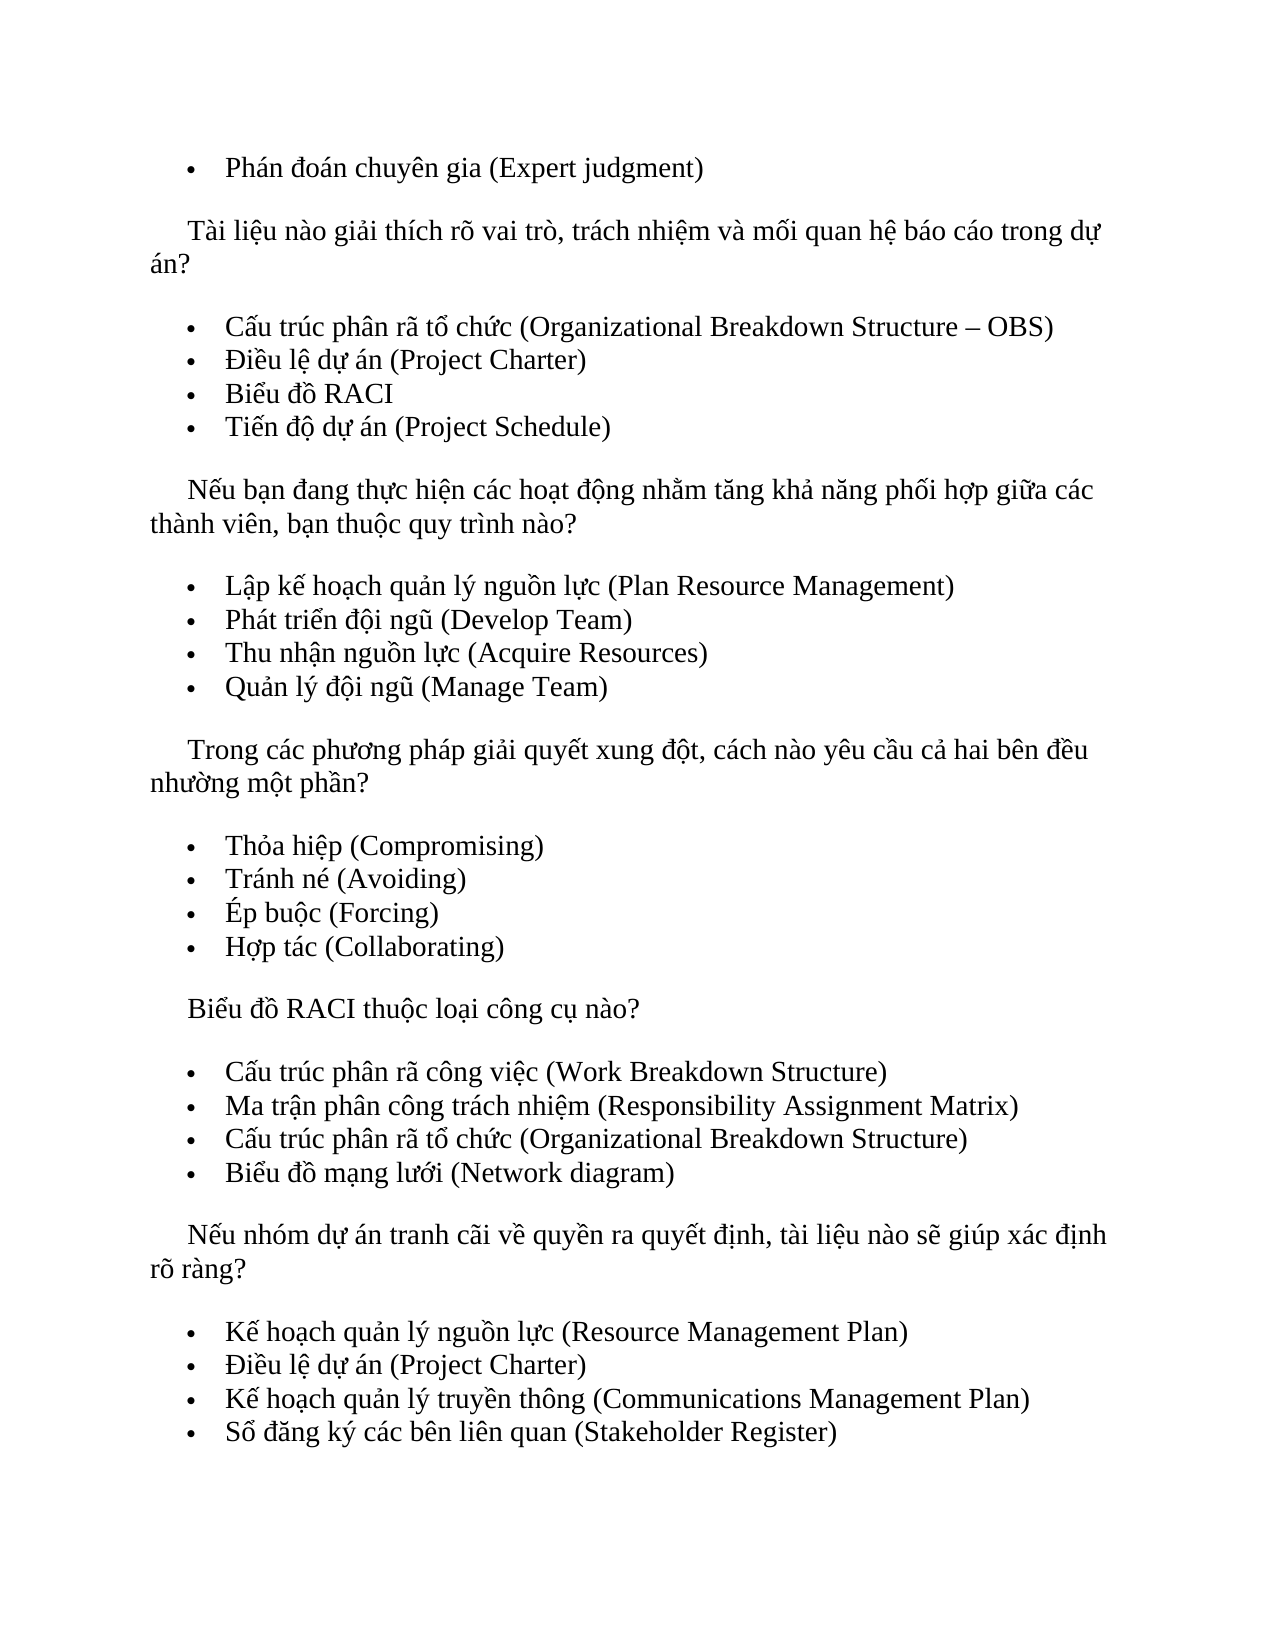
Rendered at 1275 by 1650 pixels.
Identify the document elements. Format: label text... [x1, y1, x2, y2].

list Lập kế hoạch quản lý nguồn lực (Plan Resource Management) [187, 568, 1125, 602]
list Biểu đồ mạng lưới (Network diagram) [187, 1155, 1125, 1188]
text  Nếu nhóm dự án tranh cãi về quyền ra quyết định, tài liệu nào sẽ giúp xác định rõ ràng? [150, 1217, 1125, 1284]
list Phán đoán chuyên gia (Expert judgment) [187, 150, 1125, 183]
text  Nếu bạn đang thực hiện các hoạt động nhằm tăng khả năng phối hợp giữa các thành viên, bạn thuộc quy trình nào? [150, 472, 1125, 539]
list Ma trận phân công trách nhiệm (Responsibility Assignment Matrix) [187, 1088, 1125, 1121]
list Cấu trúc phân rã tổ chức (Organizational Breakdown Structure – OBS) [187, 309, 1125, 342]
list Hợp tác (Collaborating) [187, 929, 1125, 962]
list Điều lệ dự án (Project Charter) [187, 1347, 1125, 1381]
list Cấu trúc phân rã tổ chức (Organizational Breakdown Structure) [187, 1121, 1125, 1155]
list Tiến độ dự án (Project Schedule) [187, 409, 1125, 443]
text  Trong các phương pháp giải quyết xung đột, cách nào yêu cầu cả hai bên đều nhường một phần? [150, 732, 1125, 799]
text  Tài liệu nào giải thích rõ vai trò, trách nhiệm và mối quan hệ báo cáo trong dự án? [150, 213, 1125, 280]
list Quản lý đội ngũ (Manage Team) [187, 669, 1125, 703]
list Sổ đăng ký các bên liên quan (Stakeholder Register) [187, 1414, 1125, 1448]
list Biểu đồ RACI [187, 376, 1125, 409]
list Kế hoạch quản lý truyền thông (Communications Management Plan) [187, 1381, 1125, 1414]
list Ép buộc (Forcing) [187, 895, 1125, 929]
list Cấu trúc phân rã công việc (Work Breakdown Structure) [187, 1054, 1125, 1088]
list Kế hoạch quản lý nguồn lực (Resource Management Plan) [187, 1314, 1125, 1347]
list Thu nhận nguồn lực (Acquire Resources) [187, 636, 1125, 669]
list Điều lệ dự án (Project Charter) [187, 342, 1125, 376]
list Phát triển đội ngũ (Develop Team) [187, 602, 1125, 636]
list Thỏa hiệp (Compromising) [187, 828, 1125, 862]
text  Biểu đồ RACI thuộc loại công cụ nào? [150, 991, 1125, 1025]
list Tránh né (Avoiding) [187, 862, 1125, 895]
